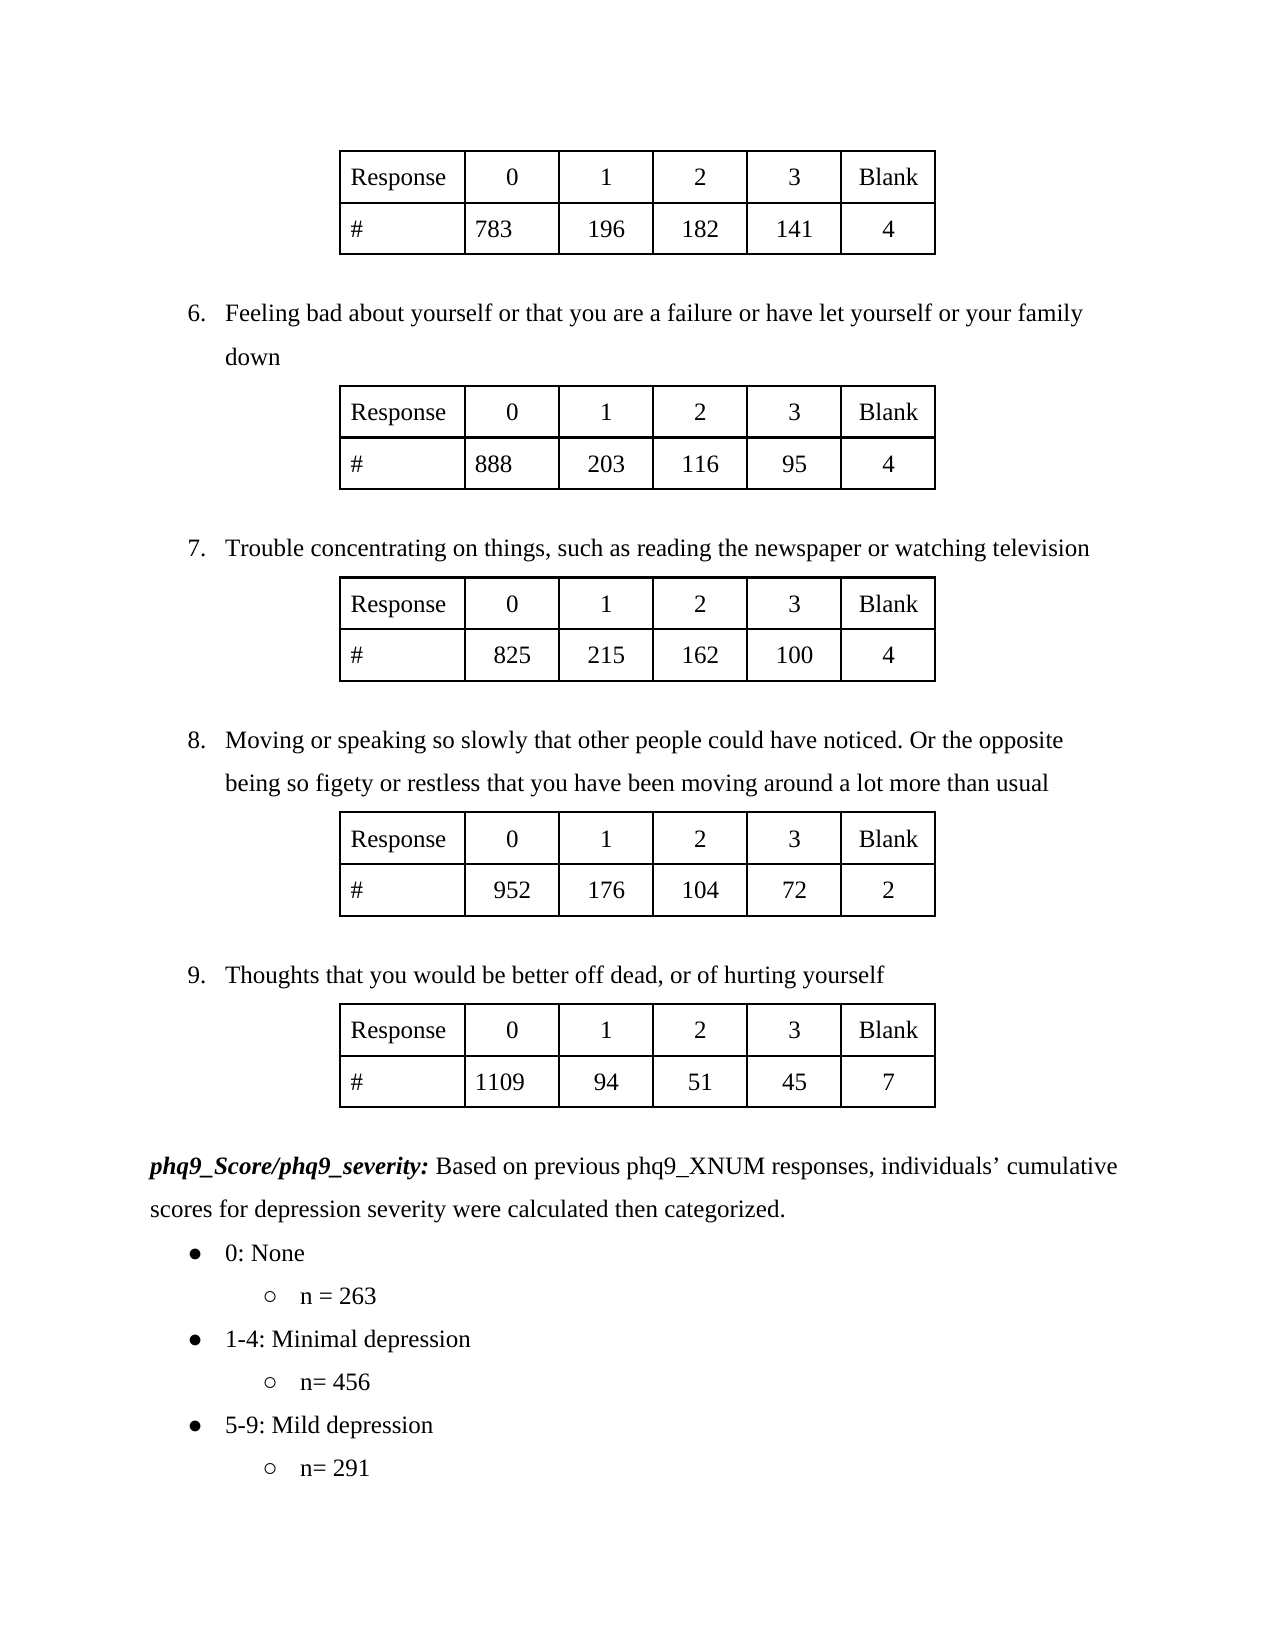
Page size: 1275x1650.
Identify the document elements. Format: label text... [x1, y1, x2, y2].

table_header Response [341, 152, 464, 202]
list Feeling bad about yourself or that you are a failure or have let yourself or your family down [187, 298, 1125, 370]
table_cell 51 [654, 1057, 746, 1106]
table_cell 952 [466, 865, 558, 914]
table_header 3 [748, 152, 840, 202]
list Moving or speaking so slowly that other people could have noticed. Or the opposite being so figety or restless that you have been moving around a lot more than usual [187, 725, 1125, 797]
table_cell # [341, 1057, 464, 1106]
table_cell # [341, 439, 464, 488]
table_cell 104 [654, 865, 746, 914]
table_cell 116 [654, 439, 746, 488]
list 5-9: Mild depression [187, 1410, 1125, 1439]
table_cell 45 [748, 1057, 840, 1106]
list 1-4: Minimal depression [187, 1324, 1125, 1353]
list n= 291 [262, 1453, 1125, 1482]
table_header 2 [654, 152, 746, 202]
list n= 456 [262, 1367, 1125, 1396]
table_header 2 [654, 813, 746, 863]
table_cell 783 [466, 204, 558, 253]
table_cell 203 [560, 439, 652, 488]
table_header Blank [842, 152, 934, 202]
table_header 0 [466, 813, 558, 863]
table_cell 94 [560, 1057, 652, 1106]
table_cell 100 [748, 630, 840, 680]
table_cell 2 [842, 865, 934, 914]
table_header Response [341, 1005, 464, 1054]
table_cell 1109 [466, 1057, 558, 1106]
table_header 2 [654, 579, 746, 628]
table_header Response [341, 813, 464, 863]
table_cell # [341, 865, 464, 914]
table_header Blank [842, 579, 934, 628]
table_header 2 [654, 1005, 746, 1054]
table_cell 4 [842, 439, 934, 488]
table_cell 215 [560, 630, 652, 680]
table_cell 176 [560, 865, 652, 914]
table_header 0 [466, 1005, 558, 1054]
table_header Blank [842, 1005, 934, 1054]
table_header 1 [560, 387, 652, 436]
table_header 0 [466, 387, 558, 436]
table_cell 888 [466, 439, 558, 488]
table_cell 4 [842, 204, 934, 253]
table_header 2 [654, 387, 746, 436]
table_cell 182 [654, 204, 746, 253]
table_cell # [341, 204, 464, 253]
table_header 1 [560, 1005, 652, 1054]
table_header 0 [466, 152, 558, 202]
table_header 1 [560, 152, 652, 202]
table_header 3 [748, 813, 840, 863]
table_cell 196 [560, 204, 652, 253]
list Thoughts that you would be better off dead, or of hurting yourself [187, 960, 1125, 988]
table_header 1 [560, 579, 652, 628]
table_cell 72 [748, 865, 840, 914]
table_cell 7 [842, 1057, 934, 1106]
list n = 263 [262, 1281, 1125, 1309]
table_header 3 [748, 1005, 840, 1054]
table_header 3 [748, 579, 840, 628]
table_header 0 [466, 579, 558, 628]
table_header 3 [748, 387, 840, 436]
table_header 1 [560, 813, 652, 863]
table_header Blank [842, 387, 934, 436]
table_cell 95 [748, 439, 840, 488]
table_header Response [341, 579, 464, 628]
table_cell 162 [654, 630, 746, 680]
table_cell 825 [466, 630, 558, 680]
table_cell # [341, 630, 464, 680]
table_cell 4 [842, 630, 934, 680]
list 0: None [187, 1238, 1125, 1266]
table_cell 141 [748, 204, 840, 253]
list Trouble concentrating on things, such as reading the newspaper or watching television [187, 533, 1125, 562]
text phq9_Score/phq9_severity: Based on previous phq9_XNUM responses, individuals’ cumulative scores for depression severity were calculated then categorized. [150, 1151, 1125, 1223]
table_header Response [341, 387, 464, 436]
table_header Blank [842, 813, 934, 863]
